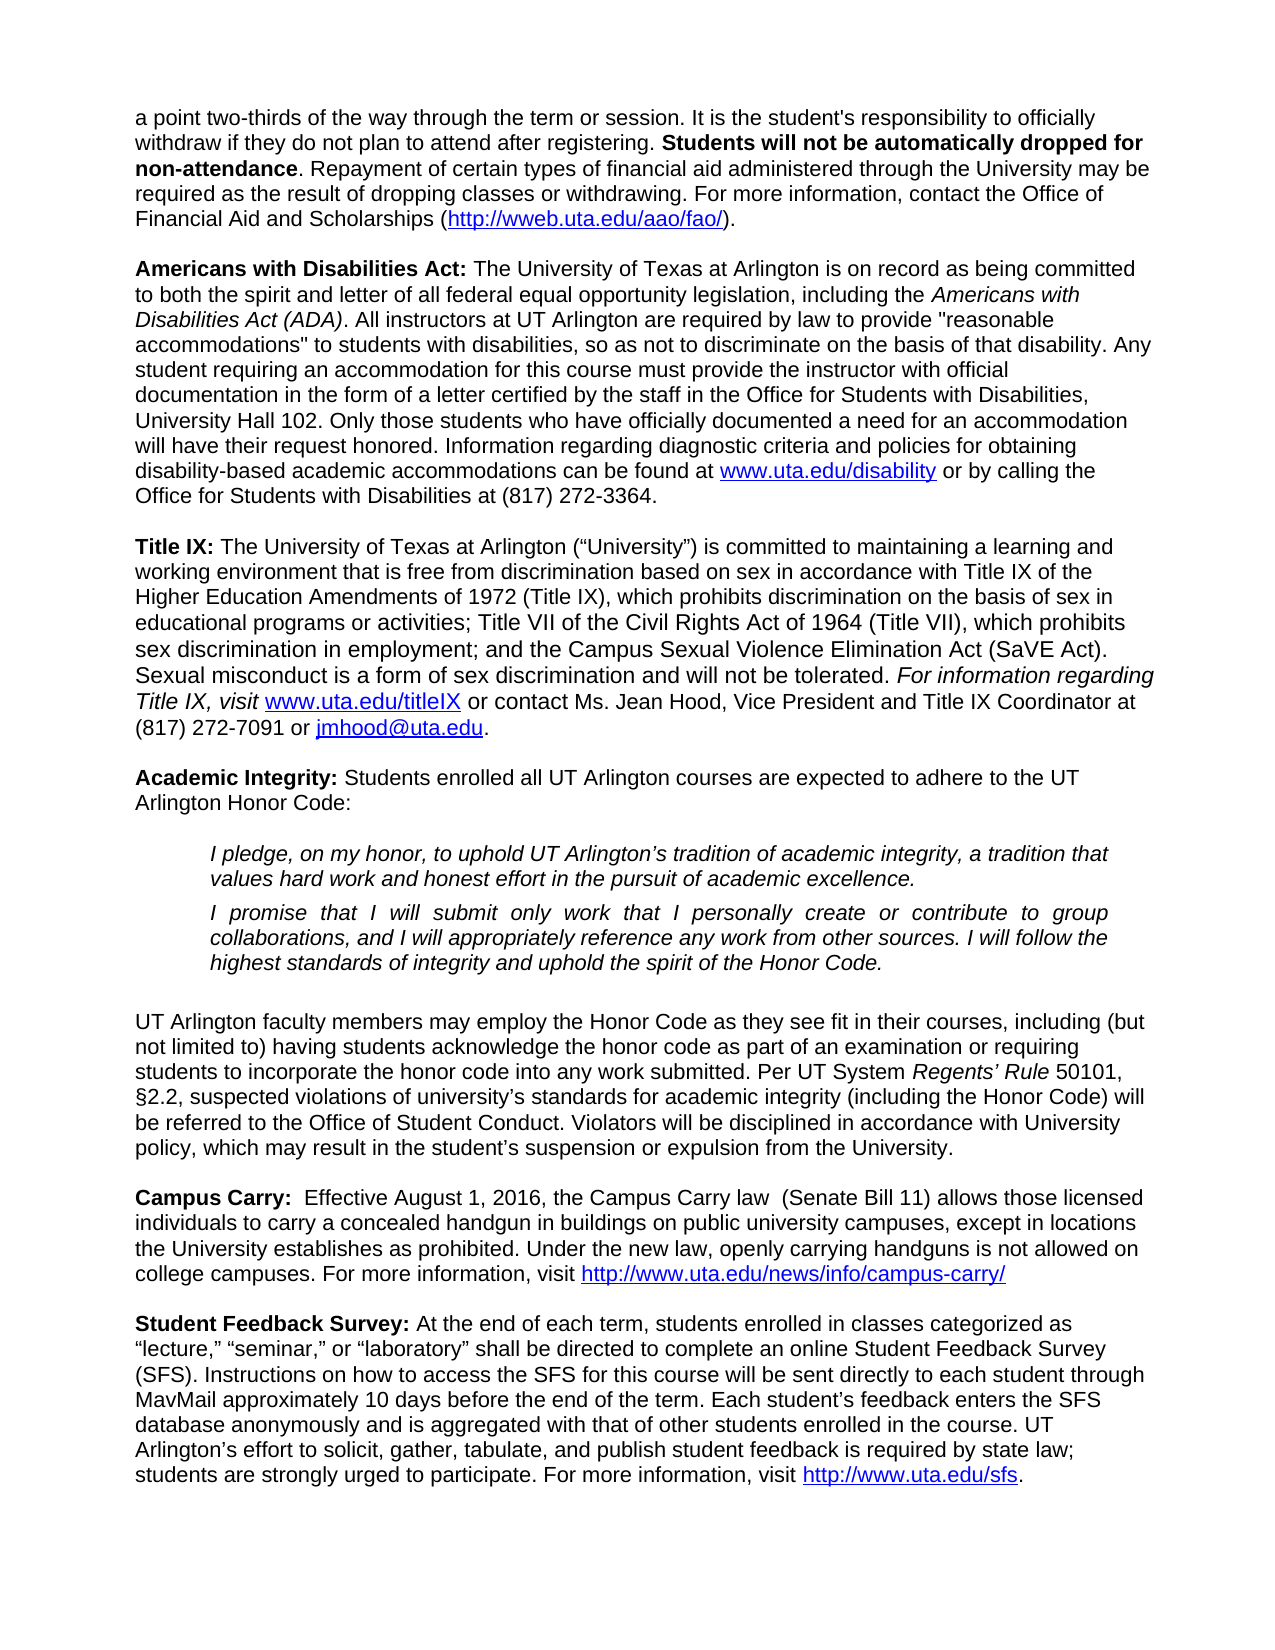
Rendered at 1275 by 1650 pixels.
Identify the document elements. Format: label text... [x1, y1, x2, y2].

text Academic Integrity: Students enrolled all UT Arlington courses are expected to adhere to the UT Arlington Honor Code: [135, 765, 1155, 815]
text Americans with Disabilities Act: The University of Texas at Arlington is on record as being committed to both the spirit and letter of all federal equal opportunity legislation, including the Americans with Disabilities Act (ADA). All instructors at UT Arlington are required by law to provide "reasonable accommodations" to students with disabilities, so as not to discriminate on the basis of that disability. Any student requiring an accommodation for this course must provide the instructor with official documentation in the form of a letter certified by the staff in the Office for Students with Disabilities, University Hall 102. Only those students who have officially documented a need for an accommodation will have their request honored. Information regarding diagnostic criteria and policies for obtaining disability-based academic accommodations can be found at www.uta.edu/disability or by calling the Office for Students with Disabilities at (817) 272-3364. [135, 256, 1155, 508]
text Campus Carry: Effective August 1, 2016, the Campus Carry law (Senate Bill 11) allows those licensed individuals to carry a concealed handgun in buildings on public university campuses, except in locations the University establishes as prohibited. Under the new law, openly carrying handguns is not allowed on college campuses. For more information, visit http://www.uta.edu/news/info/campus-carry/ [135, 1185, 1155, 1286]
text Student Feedback Survey: At the end of each term, students enrolled in classes categorized as “lecture,” “seminar,” or “laboratory” shall be directed to complete an online Student Feedback Survey (SFS). Instructions on how to access the SFS for this course will be sent directly to each student through MavMail approximately 10 days before the end of the term. Each student’s feedback enters the SFS database anonymously and is aggregated with that of other students enrolled in the course. UT Arlington’s effort to solicit, gather, tabulate, and publish student feedback is required by state law; students are strongly urged to participate. For more information, visit http://www.uta.edu/sfs. [135, 1311, 1155, 1487]
text I promise that I will submit only work that I personally create or contribute to group collaborations, and I will appropriately reference any work from other sources. I will follow the highest standards of integrity and uphold the spirit of the Honor Code. [210, 899, 1110, 975]
text UT Arlington faculty members may employ the Honor Code as they see fit in their courses, including (but not limited to) having students acknowledge the honor code as part of an examination or requiring students to incorporate the honor code into any work submitted. Per UT System Regents’ Rule 50101, §2.2, suspected violations of university’s standards for academic integrity (including the Honor Code) will be referred to the Office of Student Conduct. Violators will be disciplined in accordance with University policy, which may result in the student’s suspension or expulsion from the University. [135, 1008, 1155, 1160]
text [135, 105, 1155, 231]
text I pledge, on my honor, to uphold UT Arlington’s tradition of academic integrity, a tradition that values hard work and honest effort in the pursuit of academic excellence. [210, 841, 1110, 891]
text Title IX: The University of Texas at Arlington (“University”) is committed to maintaining a learning and working environment that is free from discrimination based on sex in accordance with Title IX of the Higher Education Amendments of 1972 (Title IX), which prohibits discrimination on the basis of sex in educational programs or activities; Title VII of the Civil Rights Act of 1964 (Title VII), which prohibits sex discrimination in employment; and the Campus Sexual Violence Elimination Act (SaVE Act). Sexual misconduct is a form of sex discrimination and will not be tolerated. For information regarding Title IX, visit www.uta.edu/titleIX or contact Ms. Jean Hood, Vice President and Title IX Coordinator at (817) 272-7091 or jmhood@uta.edu. [135, 533, 1155, 740]
